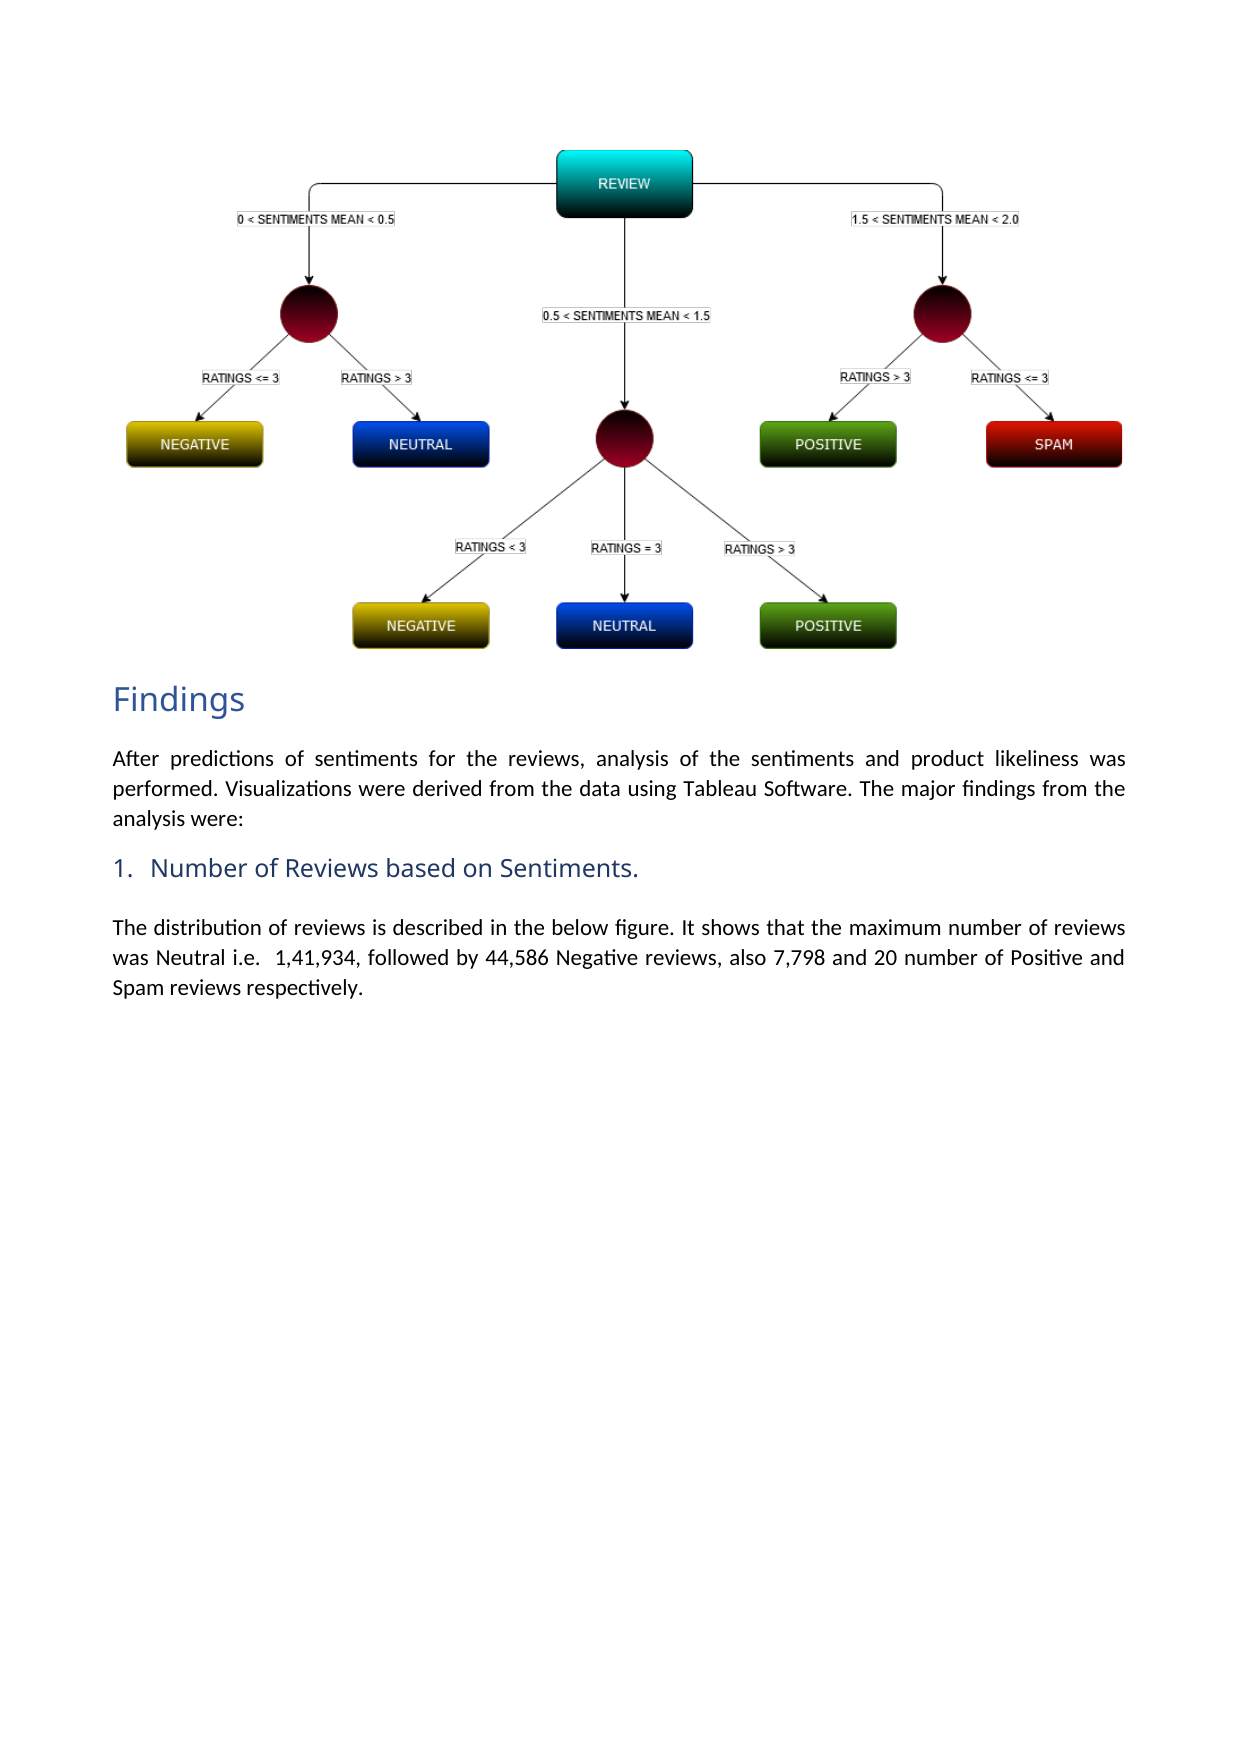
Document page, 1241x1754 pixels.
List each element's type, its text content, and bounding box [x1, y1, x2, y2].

text After predictions of sentiments for the reviews, analysis of the sentiments and product likeliness was performed. Visualizations were derived from the data using Tableau Software. The major findings from the analysis were: [112, 744, 1128, 832]
list The distribution of reviews is described in the below figure. It shows that the maximum number of reviews was Neutral i.e. 1,41,934, followed by 44,586 Negative reviews, also 7,798 and 20 number of Positive and Spam reviews respectively. [112, 913, 1128, 1001]
subtitle Number of Reviews based on Sentiments. [112, 851, 1128, 885]
subtitle Findings [112, 676, 1128, 721]
picture [112, 150, 1123, 649]
